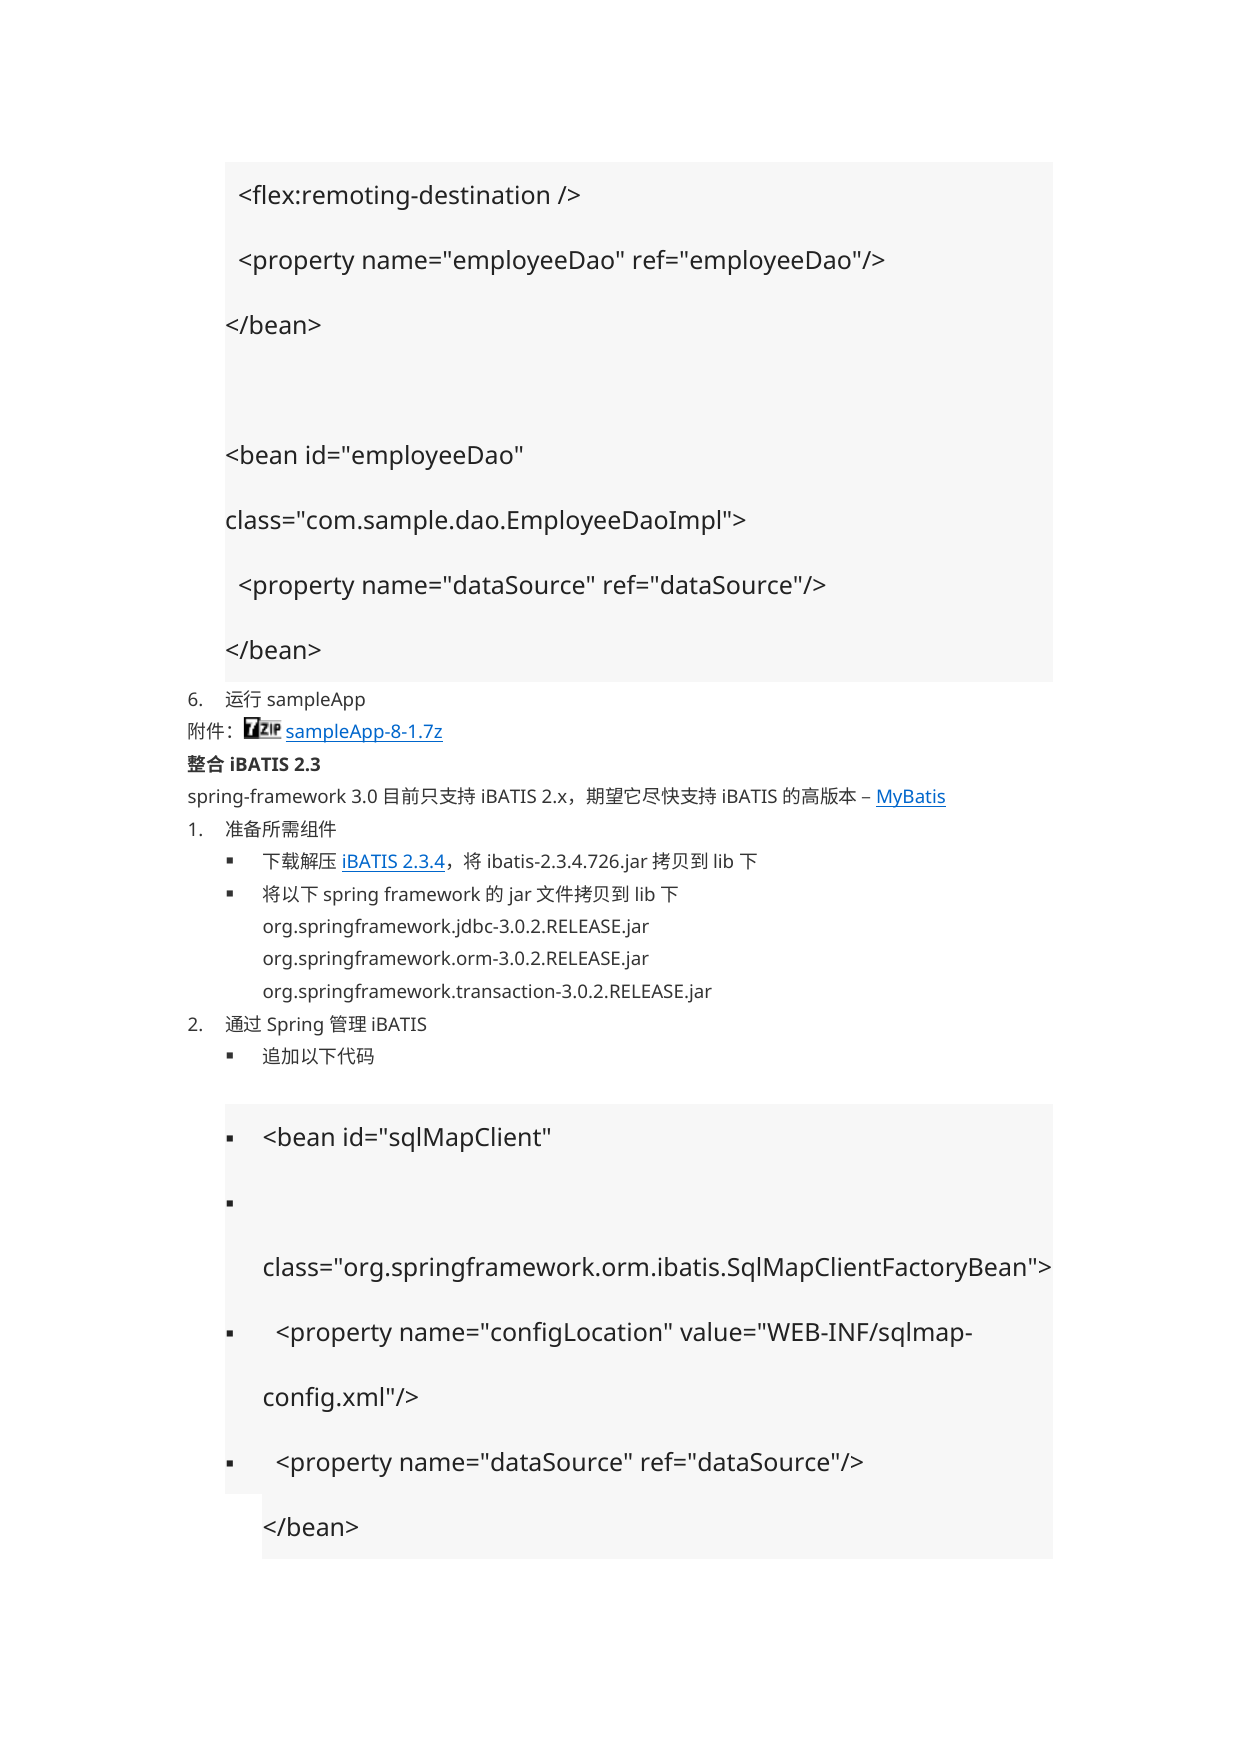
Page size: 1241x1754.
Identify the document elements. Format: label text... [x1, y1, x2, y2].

list <bean id="sqlMapClient" [225, 1104, 1053, 1169]
picture [243, 717, 282, 739]
text </bean> [225, 292, 1053, 357]
list 下载解压 iBATIS 2.3.4，将 ibatis-2.3.4.726.jar 拷贝到 lib 下 [225, 844, 1053, 877]
list 准备所需组件 [187, 812, 1053, 844]
list 通过 Spring 管理 iBATIS [187, 1007, 1053, 1039]
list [225, 1429, 1053, 1494]
text </bean> [225, 617, 1053, 682]
text </bean> [262, 1494, 1053, 1559]
text <property name="dataSource" ref="dataSource"/> [225, 552, 1053, 617]
text <flex:remoting-destination /> [225, 162, 1053, 227]
text 附件： sampleApp-8-1.7z [187, 714, 1053, 747]
list class="org.springframework.orm.ibatis.SqlMapClientFactoryBean"> [225, 1169, 1053, 1299]
list 追加以下代码 [225, 1039, 1053, 1104]
text <bean id="employeeDao" class="com.sample.dao.EmployeeDaoImpl"> [225, 422, 1053, 552]
list <property name="configLocation" value="WEB-INF/sqlmap-config.xml"/> [225, 1299, 1053, 1429]
list 运行 sampleApp [187, 682, 1053, 714]
text <property name="employeeDao" ref="employeeDao"/> [225, 227, 1053, 292]
list 将以下 spring framework 的 jar 文件拷贝到 lib 下 org.springframework.jdbc-3.0.2.RELEASE.jar org.springframework.orm-3.0.2.RELEASE.jar org.springframework.transaction-3.0.2.RELEASE.jar [225, 877, 1053, 1007]
text 整合 iBATIS 2.3 spring-framework 3.0 目前只支持 iBATIS 2.x，期望它尽快支持 iBATIS 的高版本 – MyBatis [187, 747, 1053, 812]
